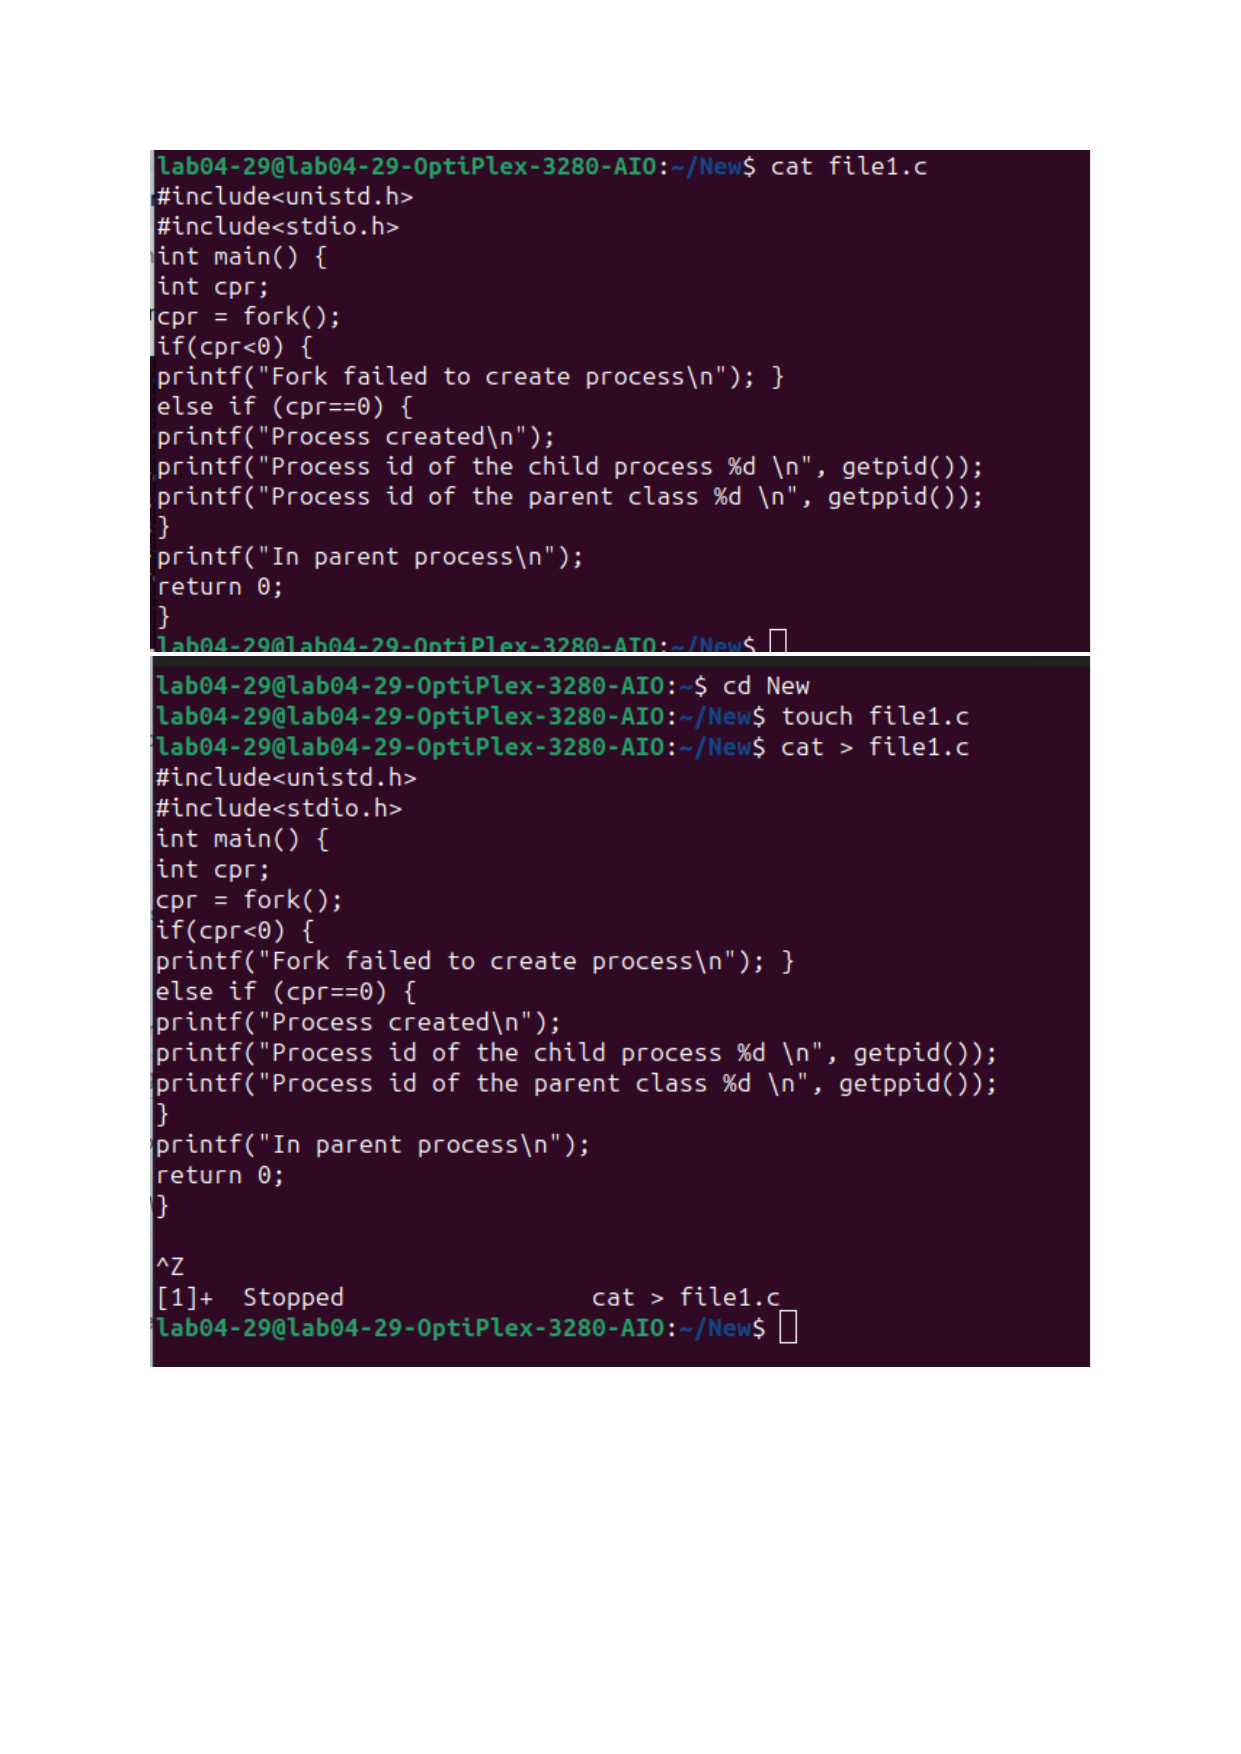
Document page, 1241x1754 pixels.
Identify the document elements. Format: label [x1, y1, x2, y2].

picture [150, 656, 1091, 1367]
picture [150, 150, 1091, 652]
